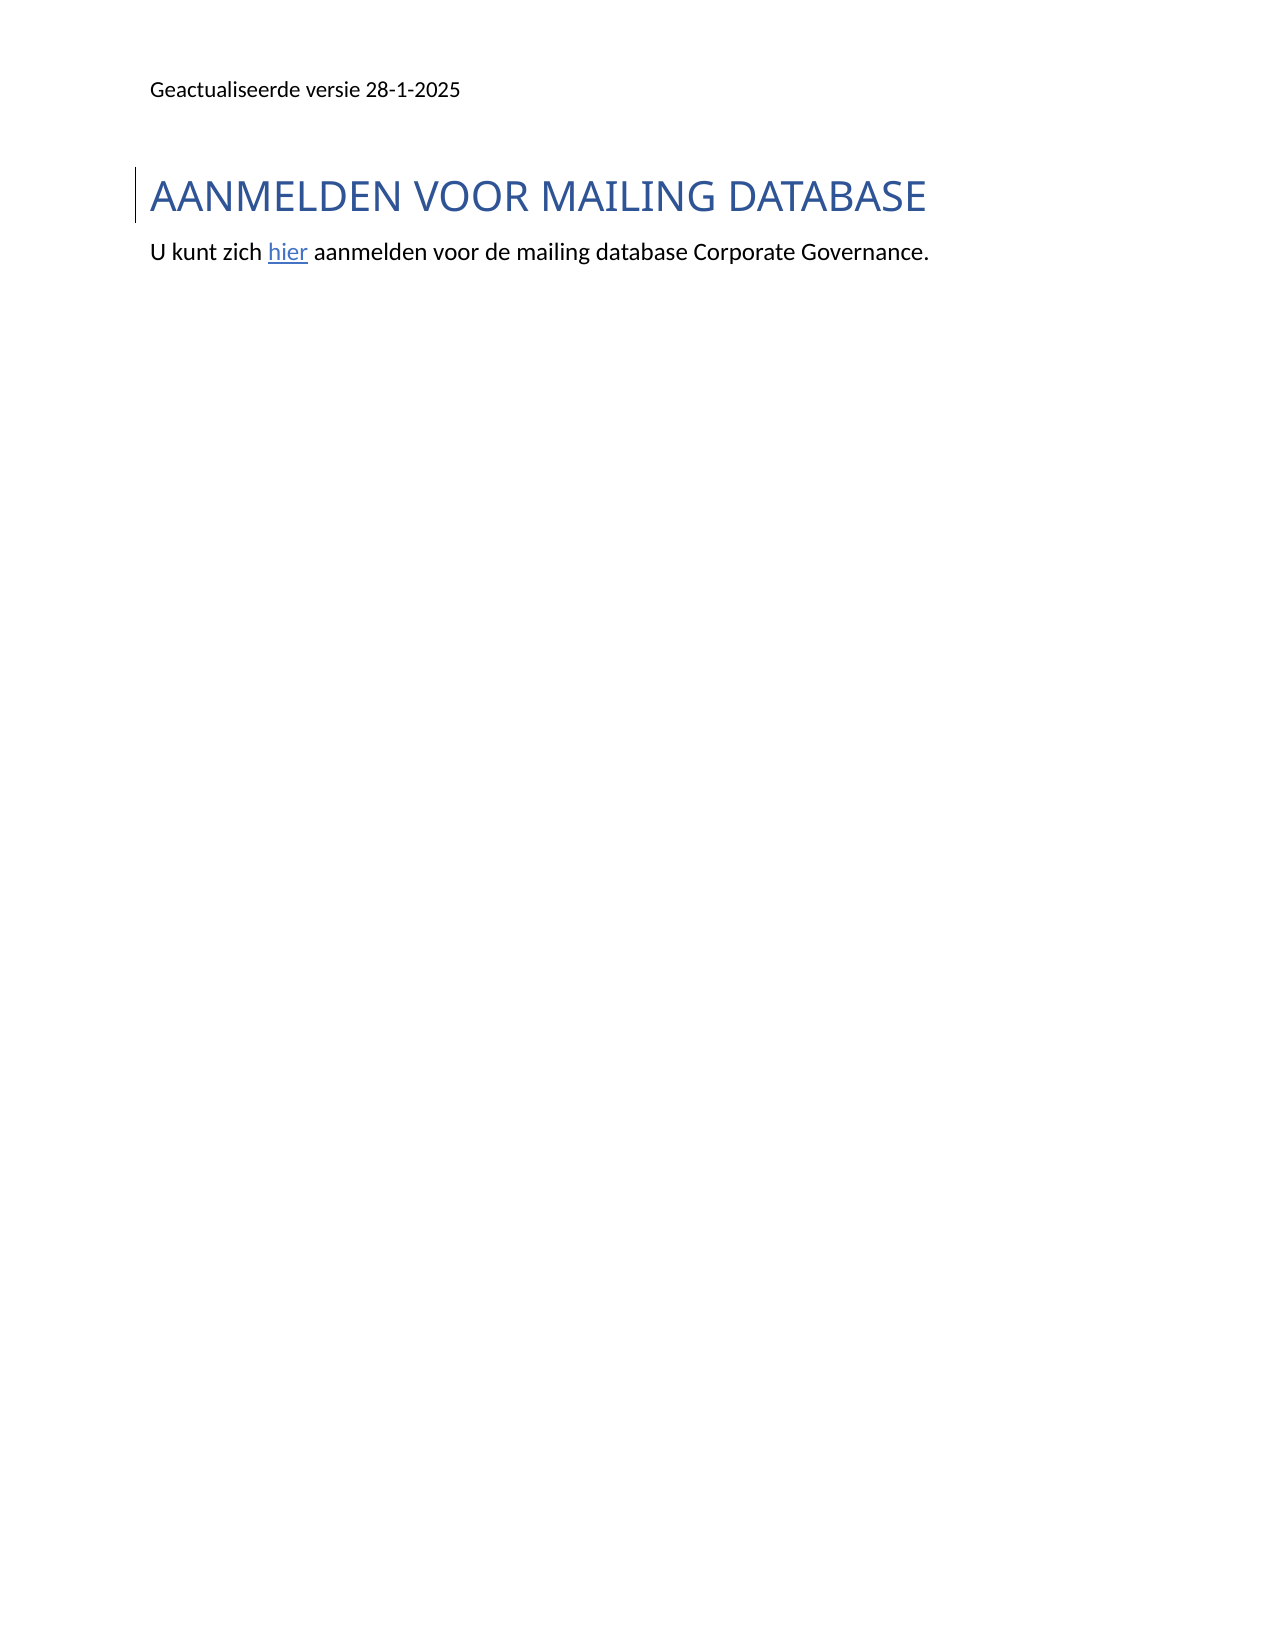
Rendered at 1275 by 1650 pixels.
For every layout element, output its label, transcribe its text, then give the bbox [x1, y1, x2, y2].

text U kunt zich hier aanmelden voor de mailing database Corporate Governance. [150, 236, 1125, 267]
subtitle AANMELDEN VOOR MAILING DATABASE [150, 167, 1125, 223]
